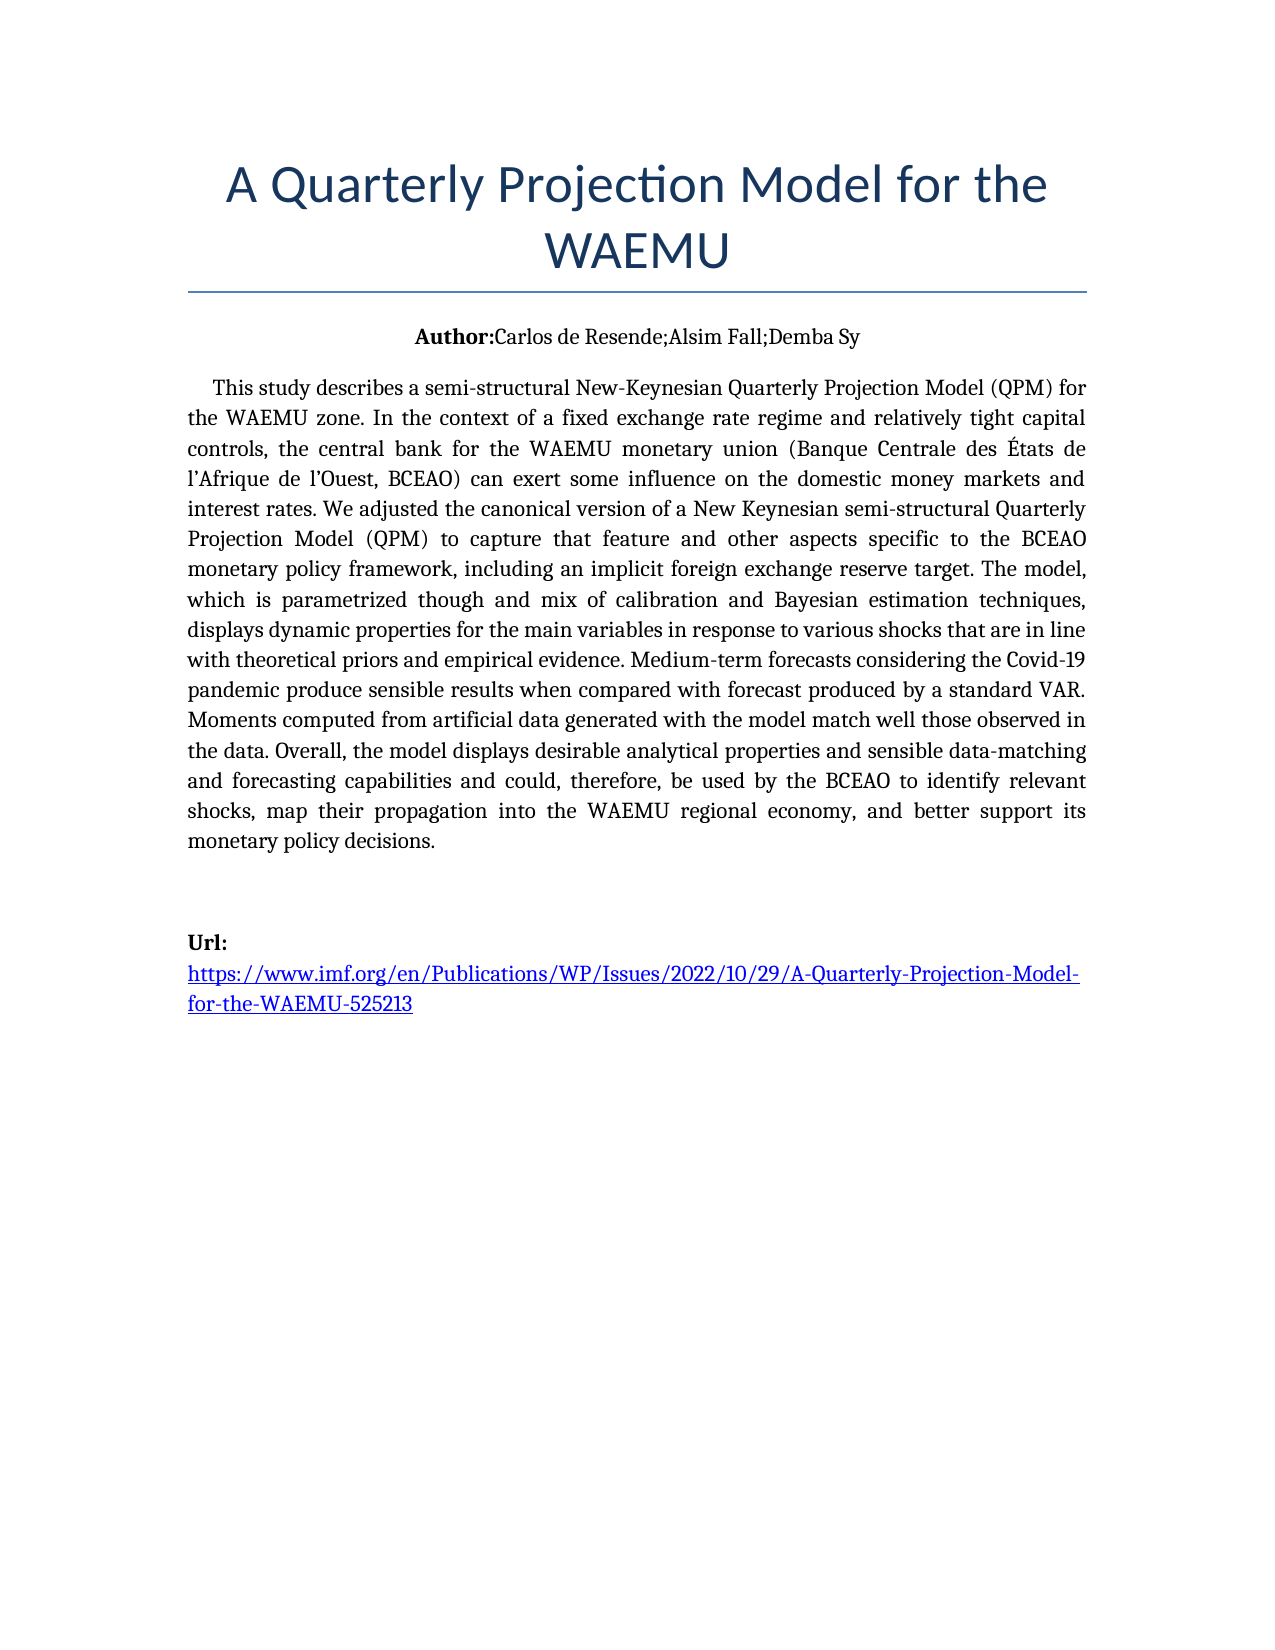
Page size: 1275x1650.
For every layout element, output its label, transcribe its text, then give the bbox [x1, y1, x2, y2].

text Author:Carlos de Resende;Alsim Fall;Demba Sy [187, 324, 1087, 350]
title A Quarterly Projection Model for the WAEMU [187, 150, 1087, 293]
text Url: https://www.imf.org/en/Publications/WP/Issues/2022/10/29/A-Quarterly-Projection-Model-for-the-WAEMU-525213 [187, 930, 1087, 1017]
text This study describes a semi-structural New-Keynesian Quarterly Projection Model (QPM) for the WAEMU zone. In the context of a fixed exchange rate regime and relatively tight capital controls, the central bank for the WAEMU monetary union (Banque Centrale des États de l’Afrique de l’Ouest, BCEAO) can exert some influence on the domestic money markets and interest rates. We adjusted the canonical version of a New Keynesian semi-structural Quarterly Projection Model (QPM) to capture that feature and other aspects specific to the BCEAO monetary policy framework, including an implicit foreign exchange reserve target. The model, which is parametrized though and mix of calibration and Bayesian estimation techniques, displays dynamic properties for the main variables in response to various shocks that are in line with theoretical priors and empirical evidence. Medium-term forecasts considering the Covid-19 pandemic produce sensible results when compared with forecast produced by a standard VAR. Moments computed from artificial data generated with the model match well those observed in the data. Overall, the model displays desirable analytical properties and sensible data-matching and forecasting capabilities and could, therefore, be used by the BCEAO to identify relevant shocks, map their propagation into the WAEMU regional economy, and better support its monetary policy decisions. [187, 375, 1087, 854]
